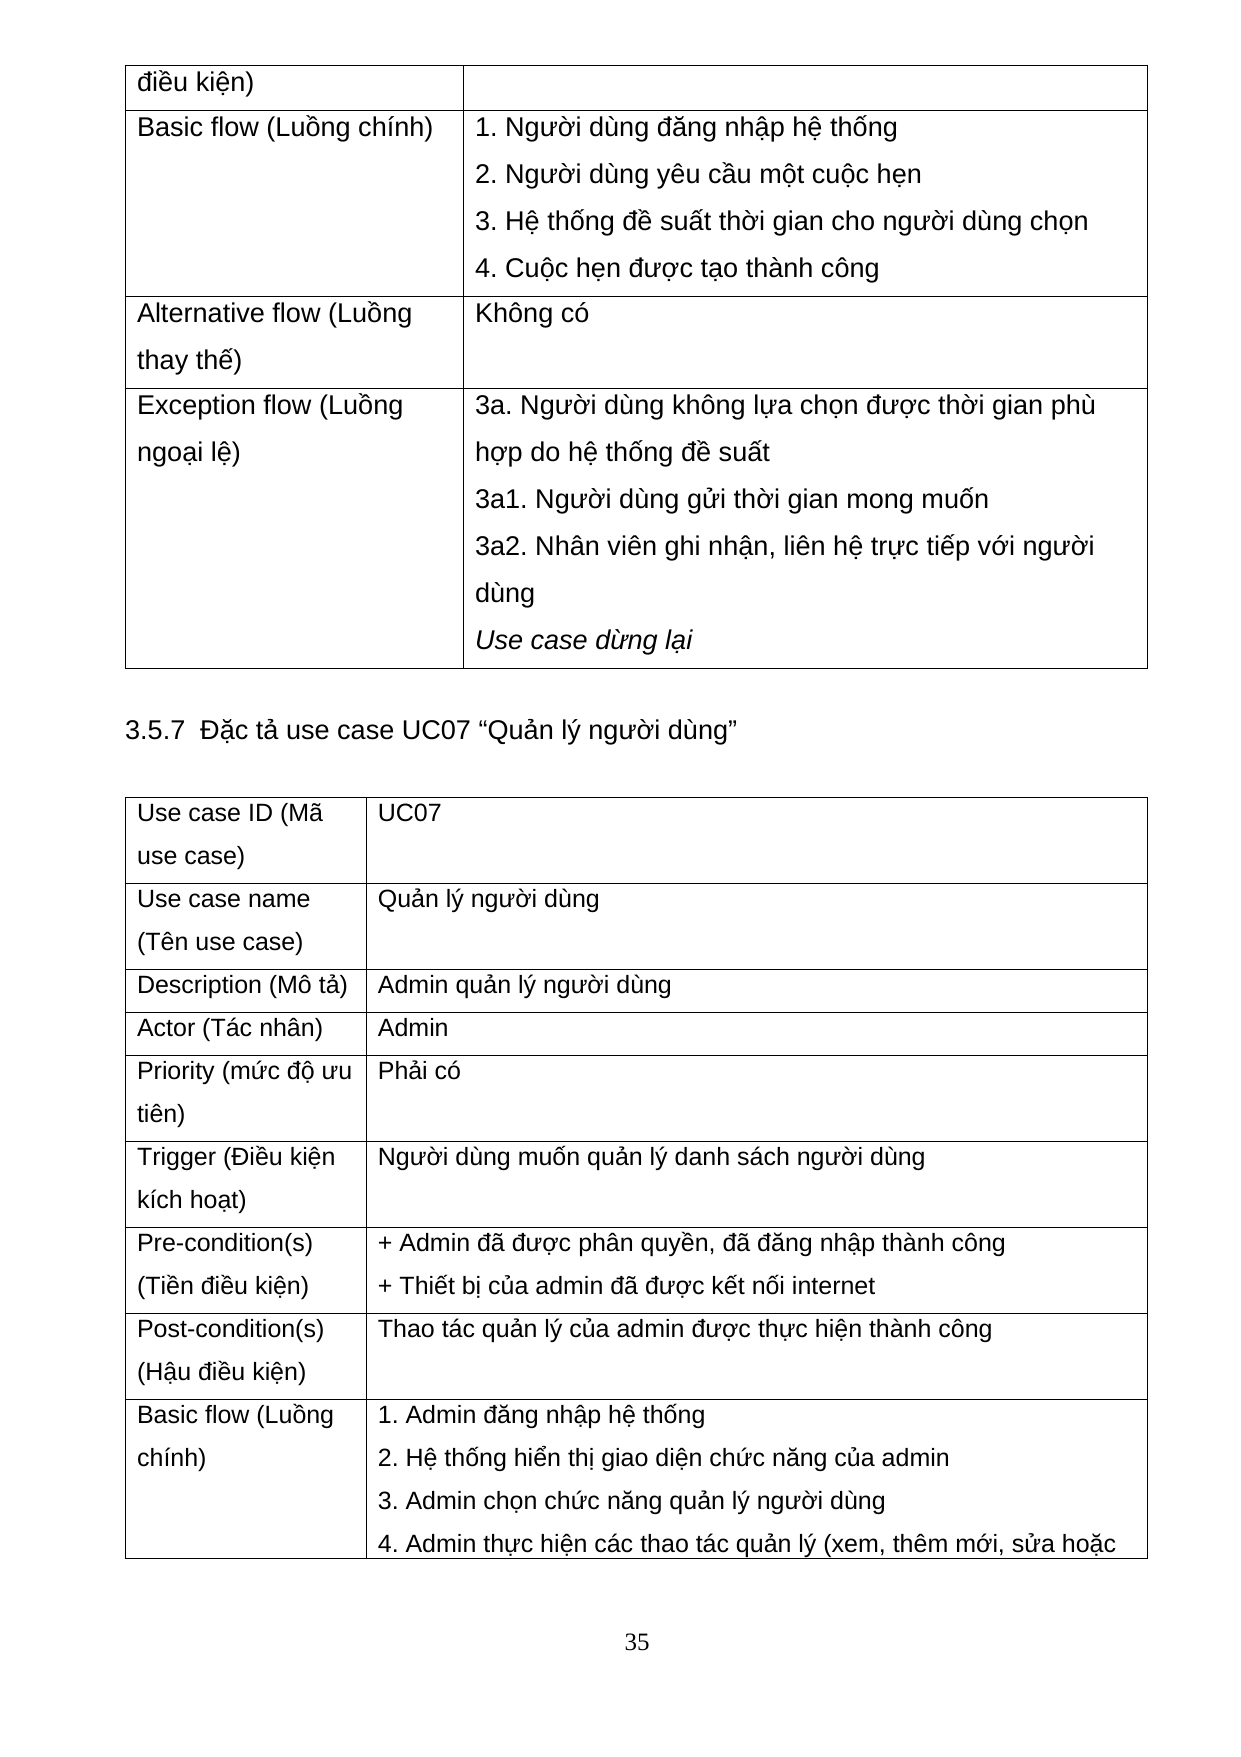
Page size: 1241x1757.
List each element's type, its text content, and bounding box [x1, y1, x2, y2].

table_cell Admin [367, 1013, 1147, 1055]
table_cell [464, 66, 1147, 110]
table_cell Alternative flow (Luồng thay thế) [126, 297, 463, 388]
table_cell Description (Mô tả) [126, 970, 366, 1012]
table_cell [126, 66, 463, 110]
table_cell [126, 1400, 366, 1558]
table_cell Post-condition(s) (Hậu điều kiện) [126, 1314, 366, 1399]
table_cell Phải có [367, 1056, 1147, 1141]
table_cell Quản lý người dùng [367, 884, 1147, 969]
table_cell 3a. Người dùng không lựa chọn được thời gian phù hợp do hệ thống đề suất 3a1. Người dùng gửi thời gian mong muốn 3a2. Nhân viên ghi nhận, liên hệ trực tiếp với người dùng Use case dừng lại [464, 389, 1147, 668]
table_cell Thao tác quản lý của admin được thực hiện thành công [367, 1314, 1147, 1399]
table_cell + Admin đã được phân quyền, đã đăng nhập thành công + Thiết bị của admin đã được kết nối internet [367, 1228, 1147, 1313]
table_cell 1. Người dùng đăng nhập hệ thống 2. Người dùng yêu cầu một cuộc hẹn 3. Hệ thống đề suất thời gian cho người dùng chọn 4. Cuộc hẹn được tạo thành công [464, 111, 1147, 296]
table_header UC07 [367, 798, 1147, 883]
table_cell Người dùng muốn quản lý danh sách người dùng [367, 1142, 1147, 1227]
table_cell Actor (Tác nhân) [126, 1013, 366, 1055]
table_header Use case ID (Mã use case) [126, 798, 366, 883]
table_cell Use case name (Tên use case) [126, 884, 366, 969]
table_cell Basic flow (Luồng chính) [126, 111, 463, 296]
table_cell Admin quản lý người dùng [367, 970, 1147, 1012]
table_cell Priority (mức độ ưu tiên) [126, 1056, 366, 1141]
table_cell Trigger (Điều kiện kích hoạt) [126, 1142, 366, 1227]
table_cell Pre-condition(s) (Tiền điều kiện) [126, 1228, 366, 1313]
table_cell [367, 1400, 1147, 1558]
subtitle Đặc tả use case UC07 “Quản lý người dùng” [125, 714, 1148, 746]
table_cell Exception flow (Luồng ngoại lệ) [126, 389, 463, 668]
table_cell Không có [464, 297, 1147, 388]
